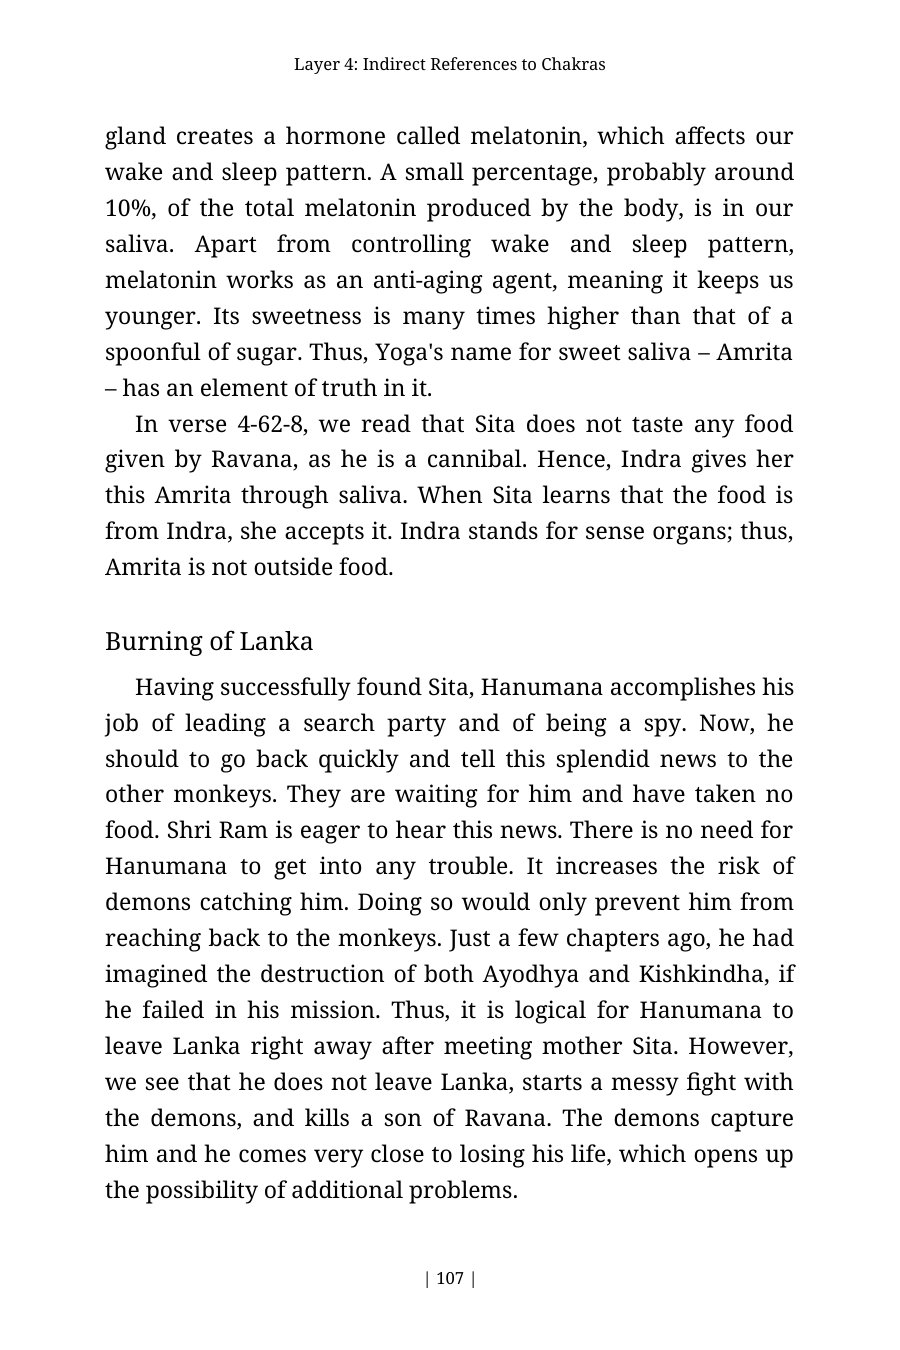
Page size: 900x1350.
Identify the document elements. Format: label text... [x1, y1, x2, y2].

text Having successfully found Sita, Hanumana accomplishes his job of leading a search party and of being a spy. Now, he should to go back quickly and tell this splendid news to the other monkeys. They are waiting for him and have taken no food. Shri Ram is eager to hear this news. There is no need for Hanumana to get into any trouble. It increases the risk of demons catching him. Doing so would only prevent him from reaching back to the monkeys. Just a few chapters ago, he had imagined the destruction of both Ayodhya and Kishkindha, if he failed in his mission. Thus, it is logical for Hanumana to leave Lanka right away after meeting mother Sita. However, we see that he does not leave Lanka, starts a messy fight with the demons, and kills a son of Ravana. The demons capture him and he comes very close to losing his life, which opens up the possibility of additional problems. [105, 671, 795, 1205]
text In verse 4-62-8, we read that Sita does not taste any food given by Ravana, as he is a cannibal. Hence, Indra gives her this Amrita through saliva. When Sita learns that the food is from Indra, she accepts it. Indra stands for sense organs; thus, Amrita is not outside food. [105, 407, 795, 582]
subtitle Burning of Lanka [105, 623, 795, 657]
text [105, 120, 795, 403]
